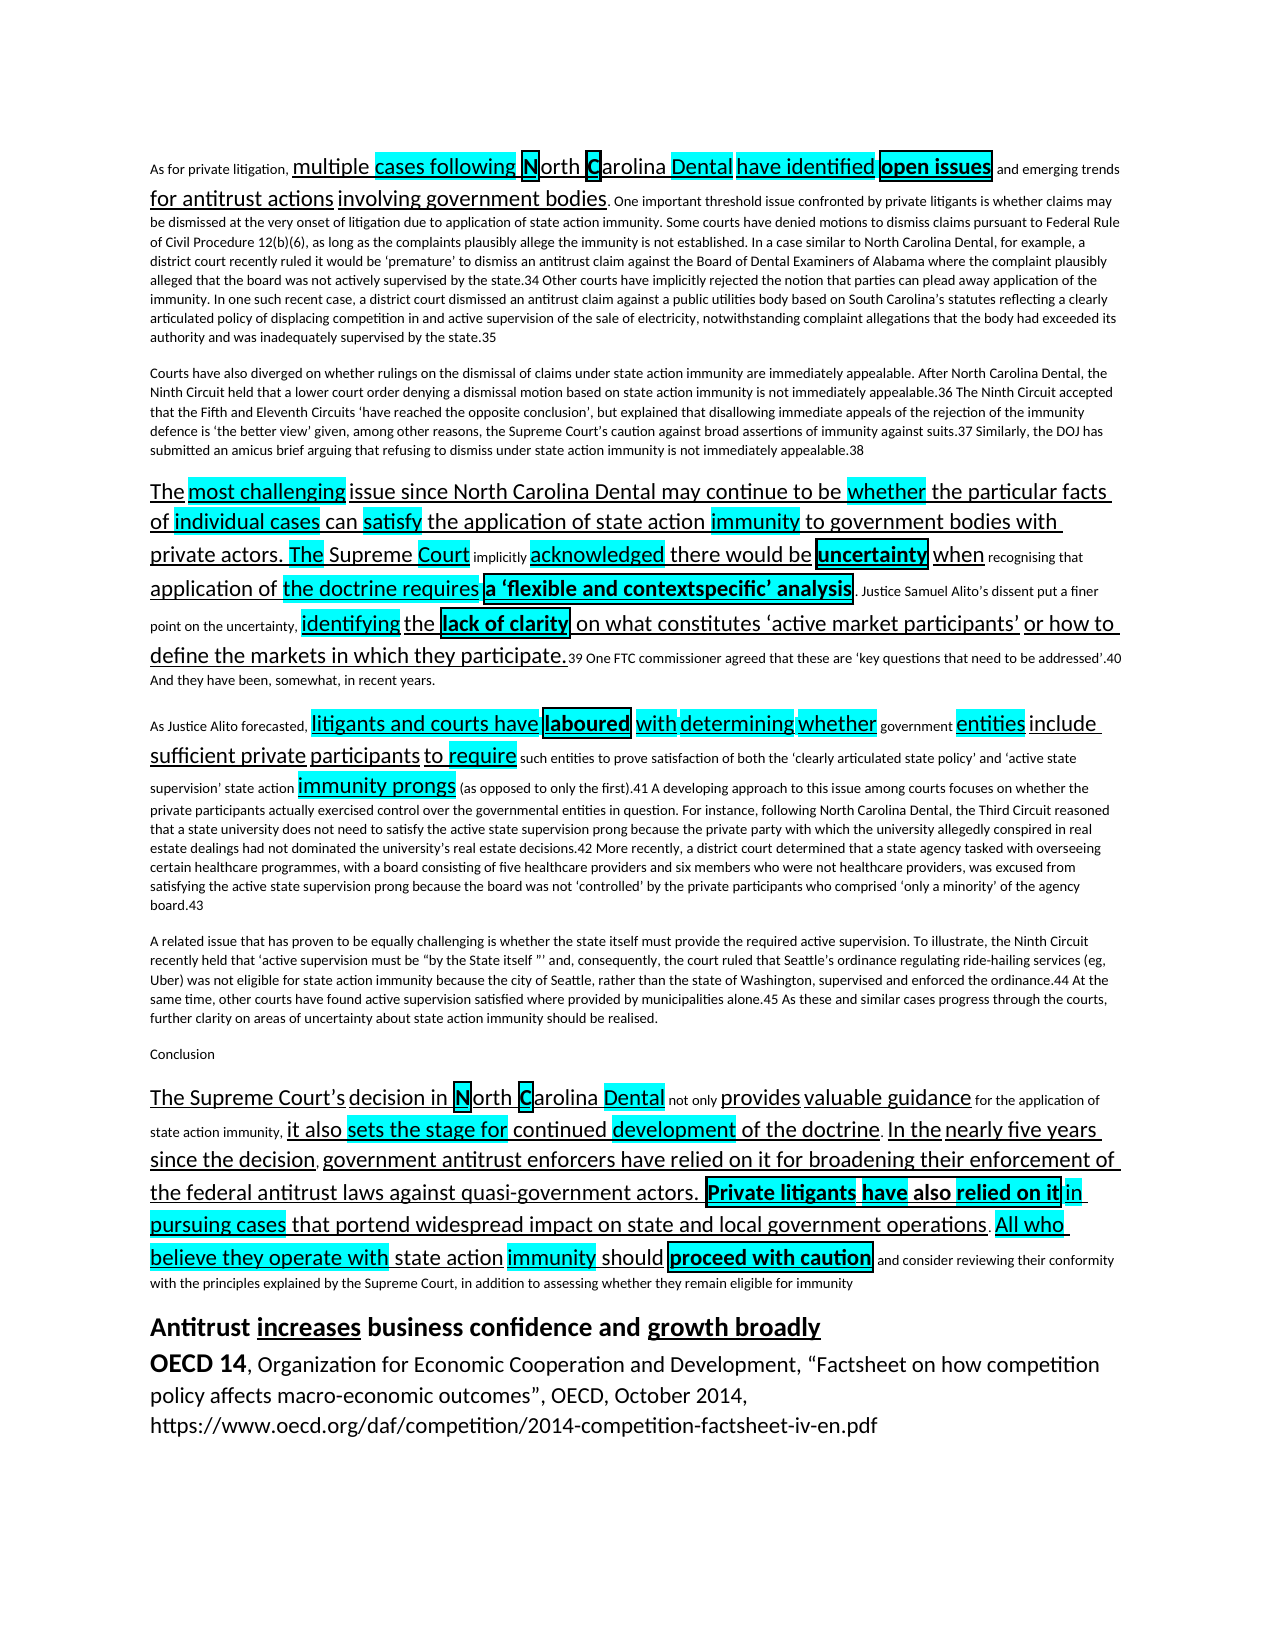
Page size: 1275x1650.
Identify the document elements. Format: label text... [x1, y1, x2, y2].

text Conclusion [150, 1045, 1125, 1063]
subtitle Antitrust increases business confidence and growth broadly [150, 1310, 1125, 1343]
text The most challenging issue since North Carolina Dental may continue to be whether the particular facts of individual cases can satisfy the application of state action immunity to government bodies with private actors. The Supreme Court implicitly acknowledged there would be uncertainty when recognising that application of the doctrine requires a ‘flexible and contextspecific’ analysis. Justice Samuel Alito’s dissent put a finer point on the uncertainty, identifying the lack of clarity on what constitutes ‘active market participants’ or how to define the markets in which they participate.39 One FTC commissioner agreed that these are ‘key questions that need to be addressed’.40 And they have been, somewhat, in recent years. [150, 477, 1125, 689]
text A related issue that has proven to be equally challenging is whether the state itself must provide the required active supervision. To illustrate, the Ninth Circuit recently held that ‘active supervision must be “by the State itself ”’ and, consequently, the court ruled that Seattle’s ordinance regulating ride-hailing services (eg, Uber) was not eligible for state action immunity because the city of Seattle, rather than the state of Washington, supervised and enforced the ordinance.44 At the same time, other courts have found active supervision satisfied where provided by municipalities alone.45 As these and similar cases progress through the courts, further clarity on areas of uncertainty about state action immunity should be realised. [150, 932, 1125, 1027]
text As for private litigation, multiple cases following North Carolina Dental have identified open issues and emerging trends for antitrust actions involving government bodies. One important threshold issue confronted by private litigants is whether claims may be dismissed at the very onset of litigation due to application of state action immunity. Some courts have denied motions to dismiss claims pursuant to Federal Rule of Civil Procedure 12(b)(6), as long as the complaints plausibly allege the immunity is not established. In a case similar to North Carolina Dental, for example, a district court recently ruled it would be ‘premature’ to dismiss an antitrust claim against the Board of Dental Examiners of Alabama where the complaint plausibly alleged that the board was not actively supervised by the state.34 Other courts have implicitly rejected the notion that parties can plead away application of the immunity. In one such recent case, a district court dismissed an antitrust claim against a public utilities body based on South Carolina’s statutes reflecting a clearly articulated policy of displacing competition in and active supervision of the sale of electricity, notwithstanding complaint allegations that the body had exceeded its authority and was inadequately supervised by the state.35 [150, 150, 1125, 347]
text Courts have also diverged on whether rulings on the dismissal of claims under state action immunity are immediately appealable. After North Carolina Dental, the Ninth Circuit held that a lower court order denying a dismissal motion based on state action immunity is not immediately appealable.36 The Ninth Circuit accepted that the Fifth and Eleventh Circuits ‘have reached the opposite conclusion’, but explained that disallowing immediate appeals of the rejection of the immunity defence is ‘the better view’ given, among other reasons, the Supreme Court’s caution against broad assertions of immunity against suits.37 Similarly, the DOJ has submitted an amicus brief arguing that refusing to dismiss under state action immunity is not immediately appealable.38 [150, 364, 1125, 459]
text As Justice Alito forecasted, litigants and courts have laboured with determining whether government entities include sufficient private participants to require such entities to prove satisfaction of both the ‘clearly articulated state policy’ and ‘active state supervision’ state action immunity prongs (as opposed to only the first).41 A developing approach to this issue among courts focuses on whether the private participants actually exercised control over the governmental entities in question. For instance, following North Carolina Dental, the Third Circuit reasoned that a state university does not need to satisfy the active state supervision prong because the private party with which the university allegedly conspired in real estate dealings had not dominated the university’s real estate decisions.42 More recently, a district court determined that a state agency tasked with overseeing certain healthcare programmes, with a board consisting of five healthcare providers and six members who were not healthcare providers, was excused from satisfying the active state supervision prong because the board was not ‘controlled’ by the private participants who comprised ‘only a minority’ of the agency board.43 [150, 707, 1125, 914]
text OECD 14, Organization for Economic Cooperation and Development, “Factsheet on how competition policy affects macro-economic outcomes”, OECD, October 2014, https://www.oecd.org/daf/competition/2014-competition-factsheet-iv-en.pdf [150, 1346, 1125, 1439]
text The Supreme Court’s decision in North Carolina Dental not only provides valuable guidance for the application of state action immunity, it also sets the stage for continued development of the doctrine. In the nearly five years since the decision, government antitrust enforcers have relied on it for broadening their enforcement of the federal antitrust laws against quasi-government actors. Private litigants have also relied on it in pursuing cases that portend widespread impact on state and local government operations. All who believe they operate with state action immunity should proceed with caution and consider reviewing their conformity with the principles explained by the Supreme Court, in addition to assessing whether they remain eligible for immunity [150, 1081, 1125, 1292]
